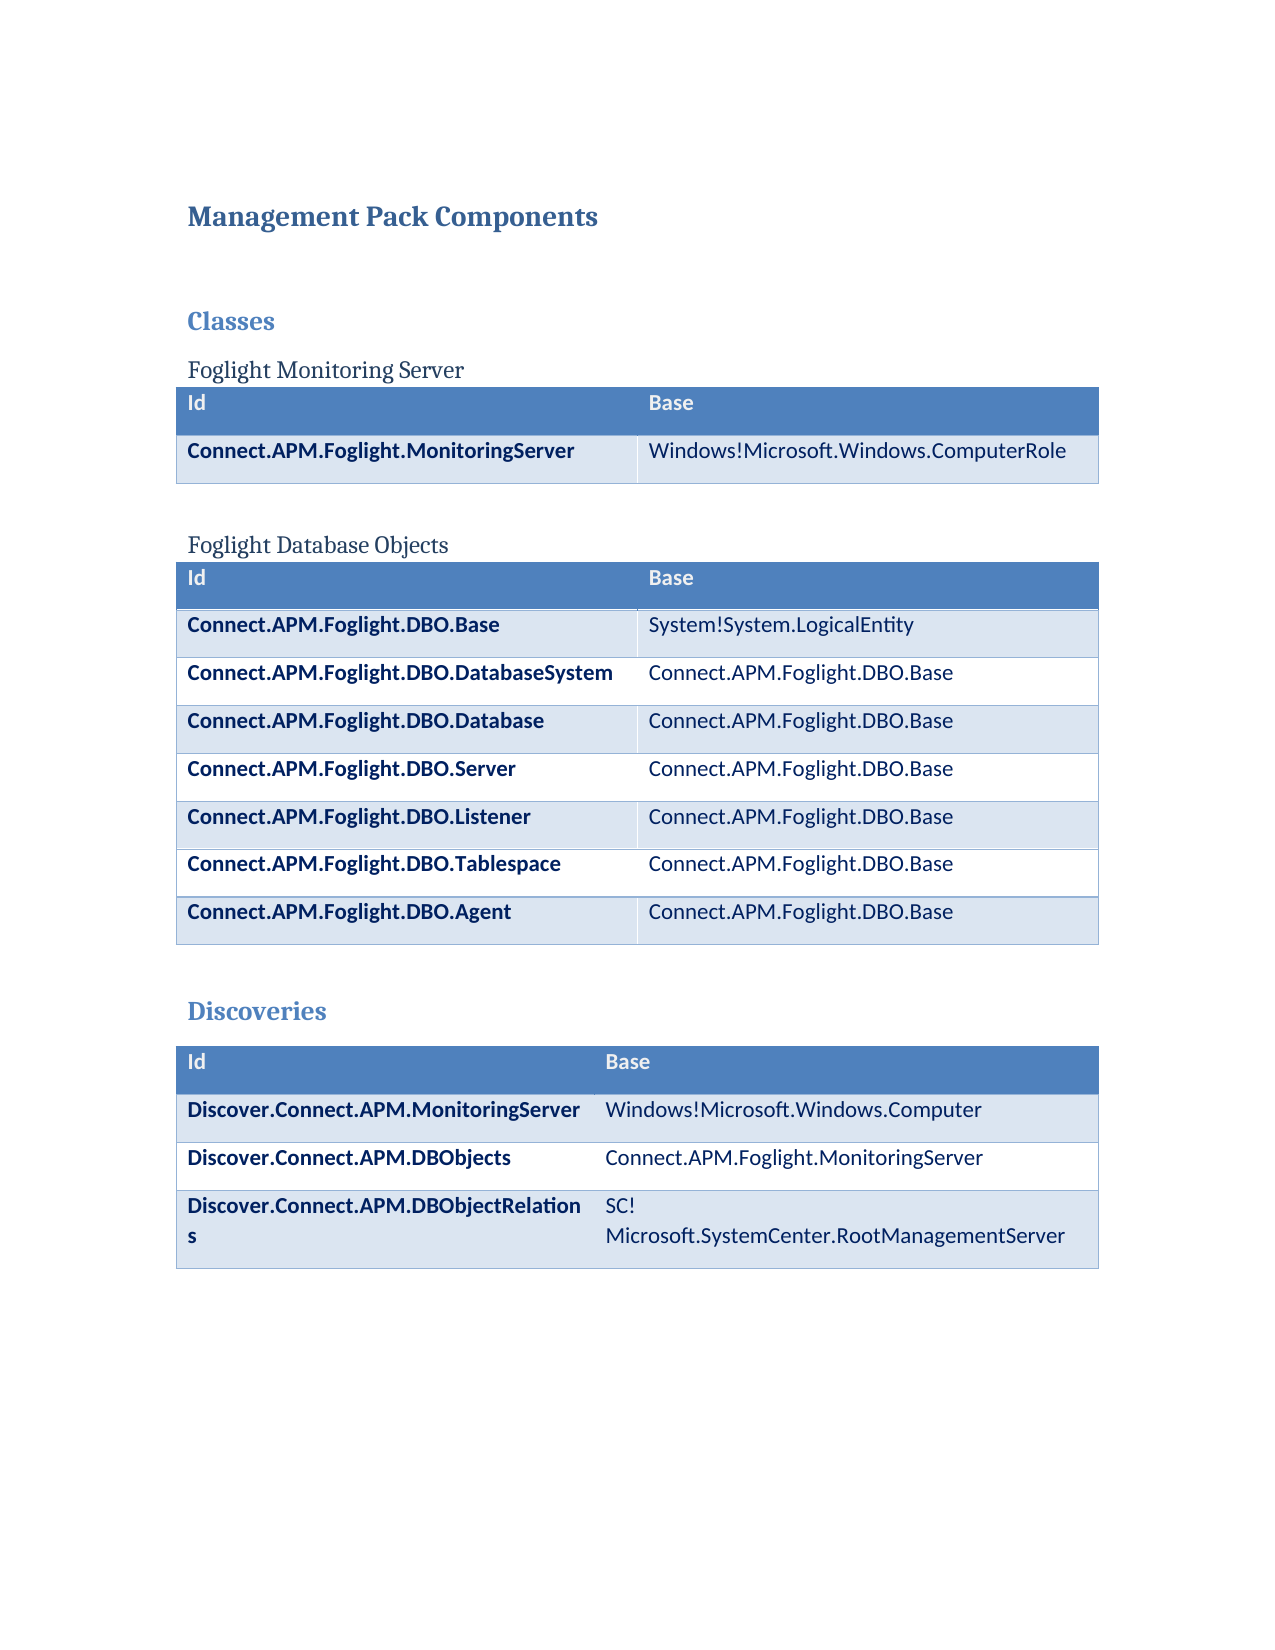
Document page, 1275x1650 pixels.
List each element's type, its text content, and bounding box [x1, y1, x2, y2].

table_cell Windows!Microsoft.Windows.Computer [594, 1095, 1098, 1142]
table_cell Connect.APM.Foglight.MonitoringServer [177, 436, 637, 483]
subtitle Discoveries [187, 996, 1087, 1027]
subtitle Foglight Monitoring Server [187, 356, 1087, 385]
table_cell System!System.LogicalEntity [638, 611, 1098, 657]
table_header Id [177, 388, 637, 435]
table_header Base [595, 1048, 1098, 1094]
subtitle Management Pack Components [187, 200, 1087, 233]
table_cell Connect.APM.Foglight.MonitoringServer [594, 1143, 1098, 1190]
table_cell Connect.APM.Foglight.DBO.Base [638, 898, 1098, 944]
table_cell Discover.Connect.APM.DBObjects [177, 1143, 594, 1190]
table_header Base [638, 563, 1098, 609]
table_cell Connect.APM.Foglight.DBO.DatabaseSystem [177, 658, 637, 705]
table_cell Connect.APM.Foglight.DBO.Agent [177, 898, 637, 944]
table_cell Connect.APM.Foglight.DBO.Server [177, 754, 637, 801]
table_cell Connect.APM.Foglight.DBO.Base [638, 754, 1098, 801]
table_cell SC!Microsoft.SystemCenter.RootManagementServer [594, 1191, 1098, 1268]
table_cell Connect.APM.Foglight.DBO.Base [638, 802, 1098, 848]
table_header Base [638, 388, 1098, 435]
table_cell Connect.APM.Foglight.DBO.Base [638, 850, 1098, 896]
table_cell Windows!Microsoft.Windows.ComputerRole [638, 436, 1098, 483]
table_cell Discover.Connect.APM.MonitoringServer [177, 1095, 594, 1142]
subtitle Classes [187, 306, 1087, 337]
table_cell Connect.APM.Foglight.DBO.Tablespace [177, 850, 637, 896]
table_cell Connect.APM.Foglight.DBO.Base [638, 706, 1098, 753]
table_header Id [177, 1048, 594, 1094]
table_cell Connect.APM.Foglight.DBO.Listener [177, 802, 637, 848]
table_cell Connect.APM.Foglight.DBO.Database [177, 706, 637, 753]
table_cell Connect.APM.Foglight.DBO.Base [638, 658, 1098, 705]
table_cell Discover.Connect.APM.DBObjectRelations [177, 1191, 594, 1268]
subtitle Foglight Database Objects [187, 531, 1087, 559]
table_header Id [177, 563, 637, 609]
table_cell Connect.APM.Foglight.DBO.Base [177, 611, 637, 657]
